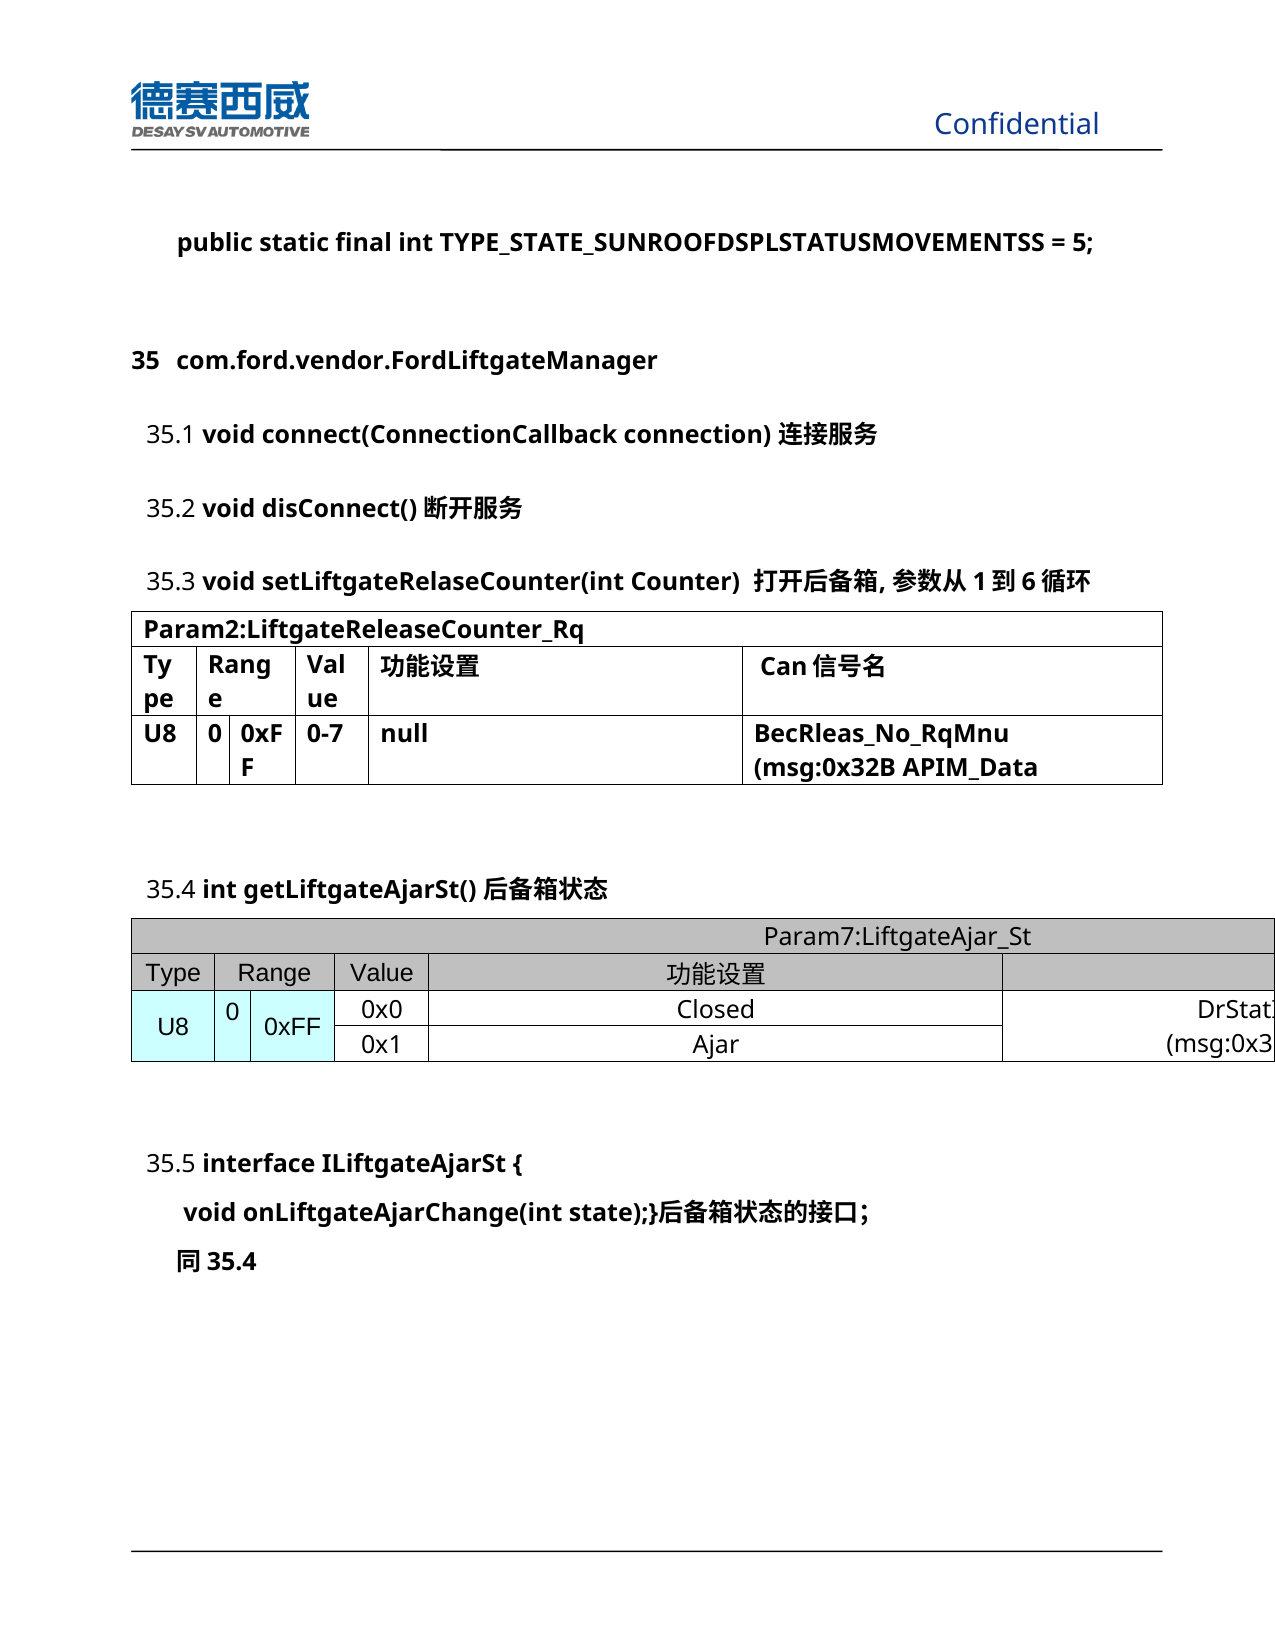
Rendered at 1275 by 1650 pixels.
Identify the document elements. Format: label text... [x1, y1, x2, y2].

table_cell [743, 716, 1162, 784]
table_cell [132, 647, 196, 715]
subtitle void connect(ConnectionCallback connection) 连接服务 [146, 414, 1162, 451]
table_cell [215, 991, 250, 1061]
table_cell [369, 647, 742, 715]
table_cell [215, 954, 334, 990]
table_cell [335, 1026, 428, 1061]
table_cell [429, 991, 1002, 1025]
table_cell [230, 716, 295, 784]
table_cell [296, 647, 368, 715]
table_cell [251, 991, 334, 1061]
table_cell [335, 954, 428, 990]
subtitle interface ILiftgateAjarSt { [146, 1146, 1162, 1180]
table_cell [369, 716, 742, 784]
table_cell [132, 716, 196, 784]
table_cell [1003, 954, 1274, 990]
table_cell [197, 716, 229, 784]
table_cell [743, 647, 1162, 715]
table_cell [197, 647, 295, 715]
subtitle int getLiftgateAjarSt() 后备箱状态 [146, 869, 1162, 905]
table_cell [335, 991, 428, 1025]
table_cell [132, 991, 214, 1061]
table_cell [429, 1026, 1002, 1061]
subtitle void setLiftgateRelaseCounter(int Counter) 打开后备箱, 参数从1到6循环 [146, 562, 1162, 598]
subtitle void disConnect() 断开服务 [146, 488, 1162, 524]
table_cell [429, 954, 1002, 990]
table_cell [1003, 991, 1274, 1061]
text void onLiftgateAjarChange(int state);}后备箱状态的接口； [131, 1192, 1162, 1228]
subtitle com.ford.vendor.FordLiftgateManager [131, 343, 1162, 377]
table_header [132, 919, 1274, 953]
text 同35.4 [131, 1241, 1162, 1277]
picture [131, 81, 310, 137]
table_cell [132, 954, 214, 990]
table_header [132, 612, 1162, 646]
text public static final int TYPE_STATE_SUNROOFDSPLSTATUSMOVEMENTSS = 5; [131, 225, 1162, 259]
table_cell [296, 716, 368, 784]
